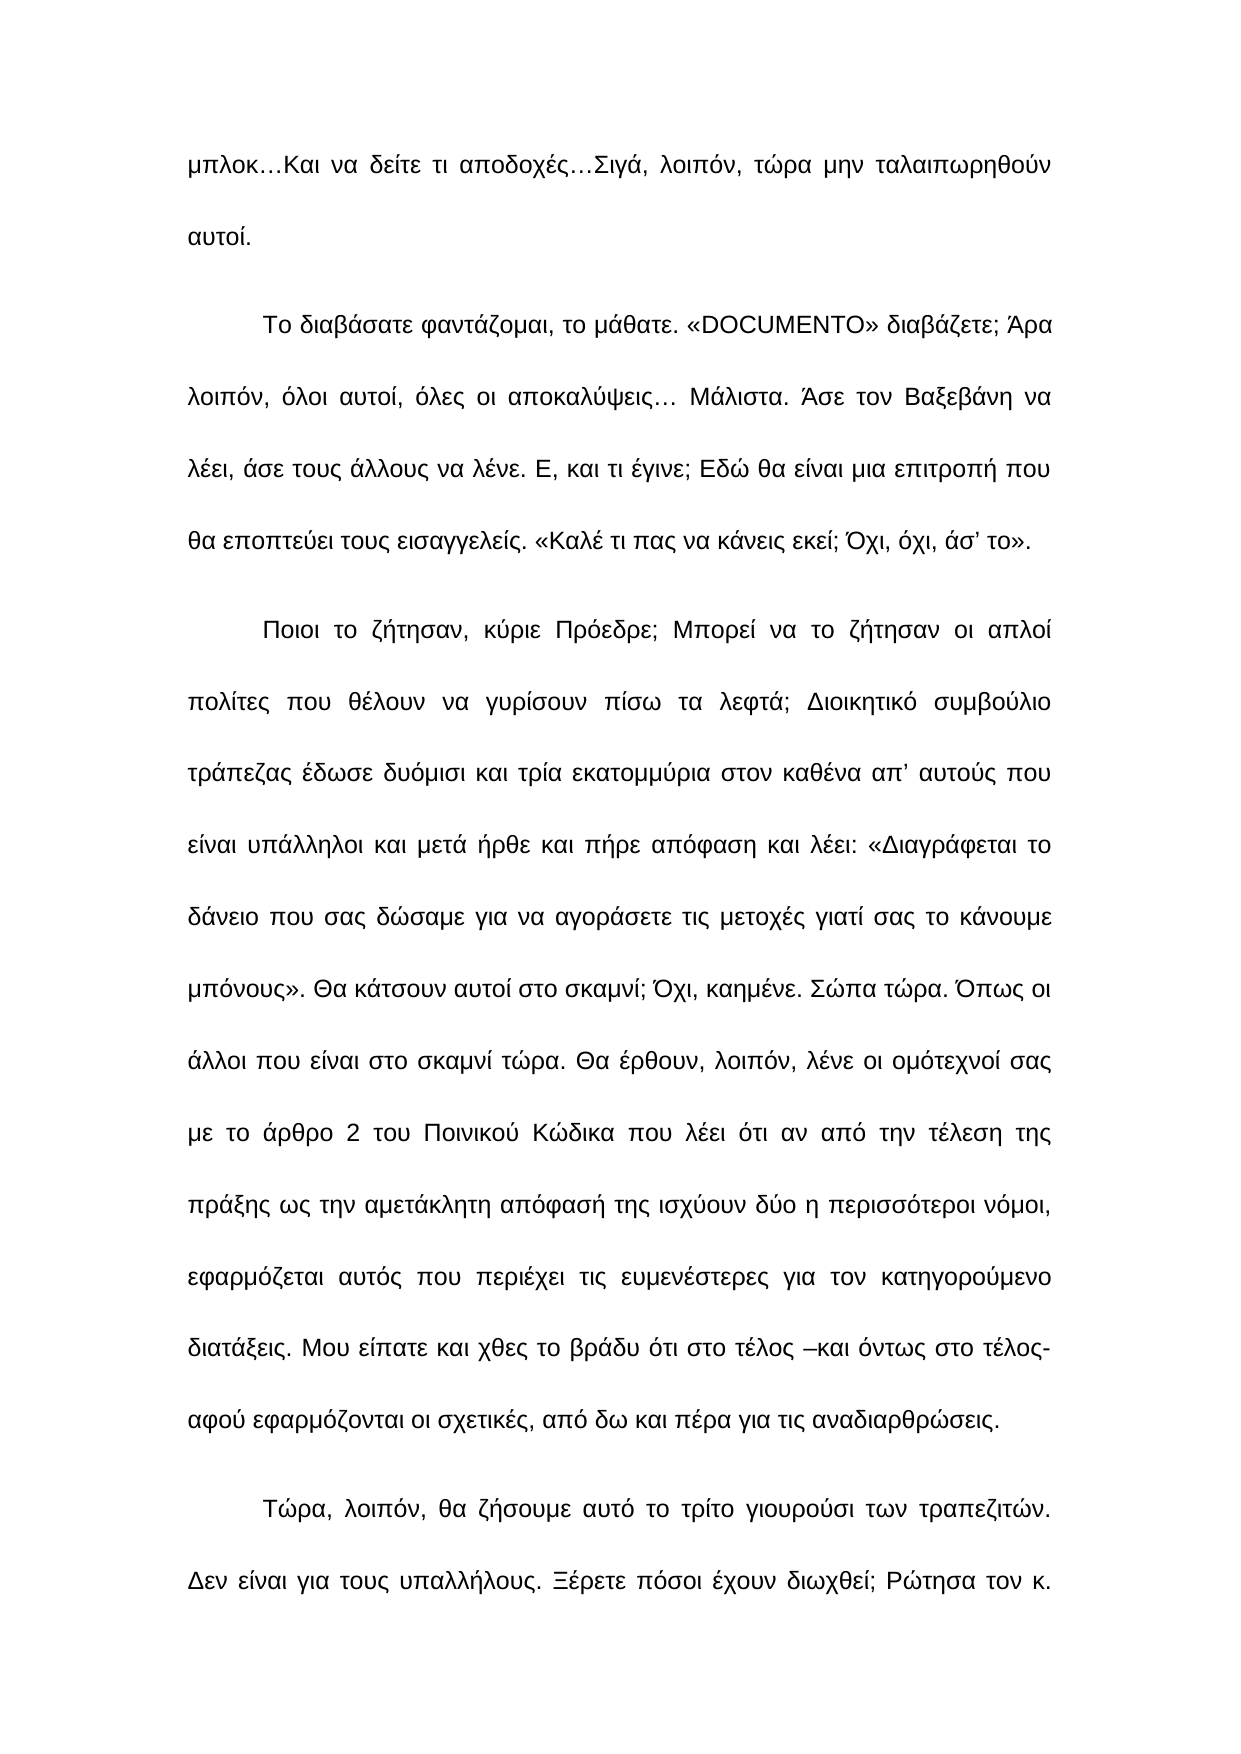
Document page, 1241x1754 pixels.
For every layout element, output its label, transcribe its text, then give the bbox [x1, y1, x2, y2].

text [187, 1494, 1053, 1594]
text Ποιοι το ζήτησαν, κύριε Πρόεδρε; Μπορεί να το ζήτησαν οι απλοί πολίτες που θέλουν να γυρίσουν πίσω τα λεφτά; Διοικητικό συμβούλιο τράπεζας έδωσε δυόμισι και τρία εκατομμύρια στον καθένα απ’ αυτούς που είναι υπάλληλοι και μετά ήρθε και πήρε απόφαση και λέει: «Διαγράφεται το δάνειο που σας δώσαμε για να αγοράσετε τις μετοχές γιατί σας το κάνουμε μπόνους». Θα κάτσουν αυτοί στο σκαμνί; Όχι, καημένε. Σώπα τώρα. Όπως οι άλλοι που είναι στο σκαμνί τώρα. Θα έρθουν, λοιπόν, λένε οι ομότεχνοί σας με το άρθρο 2 του Ποινικού Κώδικα που λέει ότι αν από την τέλεση της πράξης ως την αμετάκλητη απόφασή της ισχύουν δύο η περισσότεροι νόμοι, εφαρμόζεται αυτός που περιέχει τις ευμενέστερες για τον κατηγορούμενο διατάξεις. Μου είπατε και χθες το βράδυ ότι στο τέλος –και όντως στο τέλος- αφού εφαρμόζονται οι σχετικές, από δω και πέρα για τις αναδιαρθρώσεις. [187, 614, 1053, 1434]
text Tο διαβάσατε φαντάζομαι, το μάθατε. «DOCUMENTO» διαβάζετε; Άρα λοιπόν, όλοι αυτοί, όλες οι αποκαλύψεις… Μάλιστα. Άσε τον Βαξεβάνη να λέει, άσε τους άλλους να λένε. Ε, και τι έγινε; Εδώ θα είναι μια επιτροπή που θα εποπτεύει τους εισαγγελείς. «Καλέ τι πας να κάνεις εκεί; Όχι, όχι, άσ’ το». [187, 310, 1053, 555]
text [187, 150, 1053, 251]
